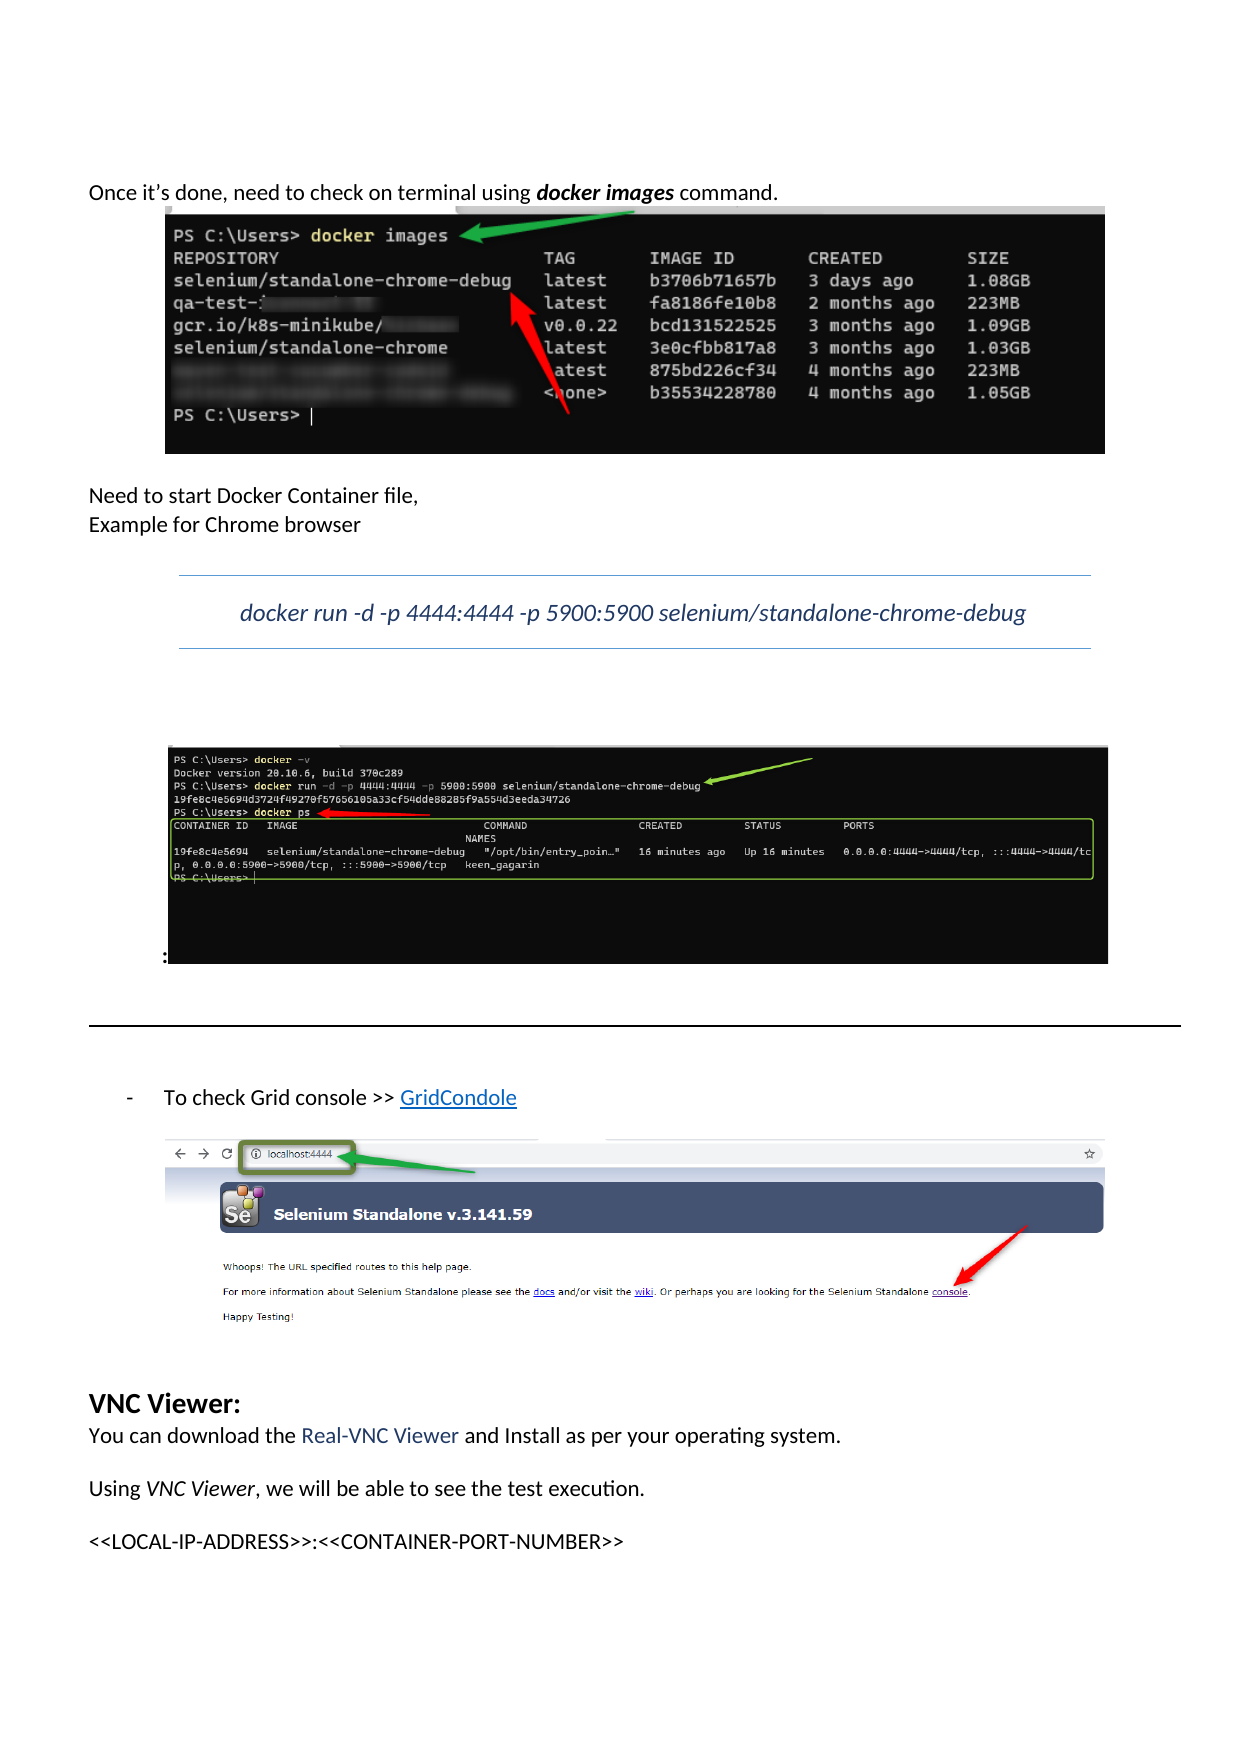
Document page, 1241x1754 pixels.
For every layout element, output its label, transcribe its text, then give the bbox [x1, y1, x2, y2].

text Example for Chrome browser [89, 510, 1181, 538]
picture [168, 745, 1109, 964]
picture [165, 1139, 1105, 1330]
text Using VNC Viewer, we will be able to see the test execution. [89, 1474, 1181, 1502]
text docker run -d -p 4444:4444 -p 5900:5900 selenium/standalone-chrome-debug [179, 576, 1091, 648]
text Once it’s done, need to check on terminal using docker images command. [89, 178, 1181, 206]
list To check Grid console >> GridCondole [126, 1083, 1181, 1111]
text VNC Viewer: [89, 1385, 1181, 1421]
text Need to start Docker Container file, [89, 482, 1181, 510]
picture [165, 206, 1105, 454]
text <<LOCAL-IP-ADDRESS>>:<<CONTAINER-PORT-NUMBER>> [89, 1527, 1181, 1555]
text You can download the Real-VNC Viewer and Install as per your operating system. [89, 1421, 1181, 1449]
